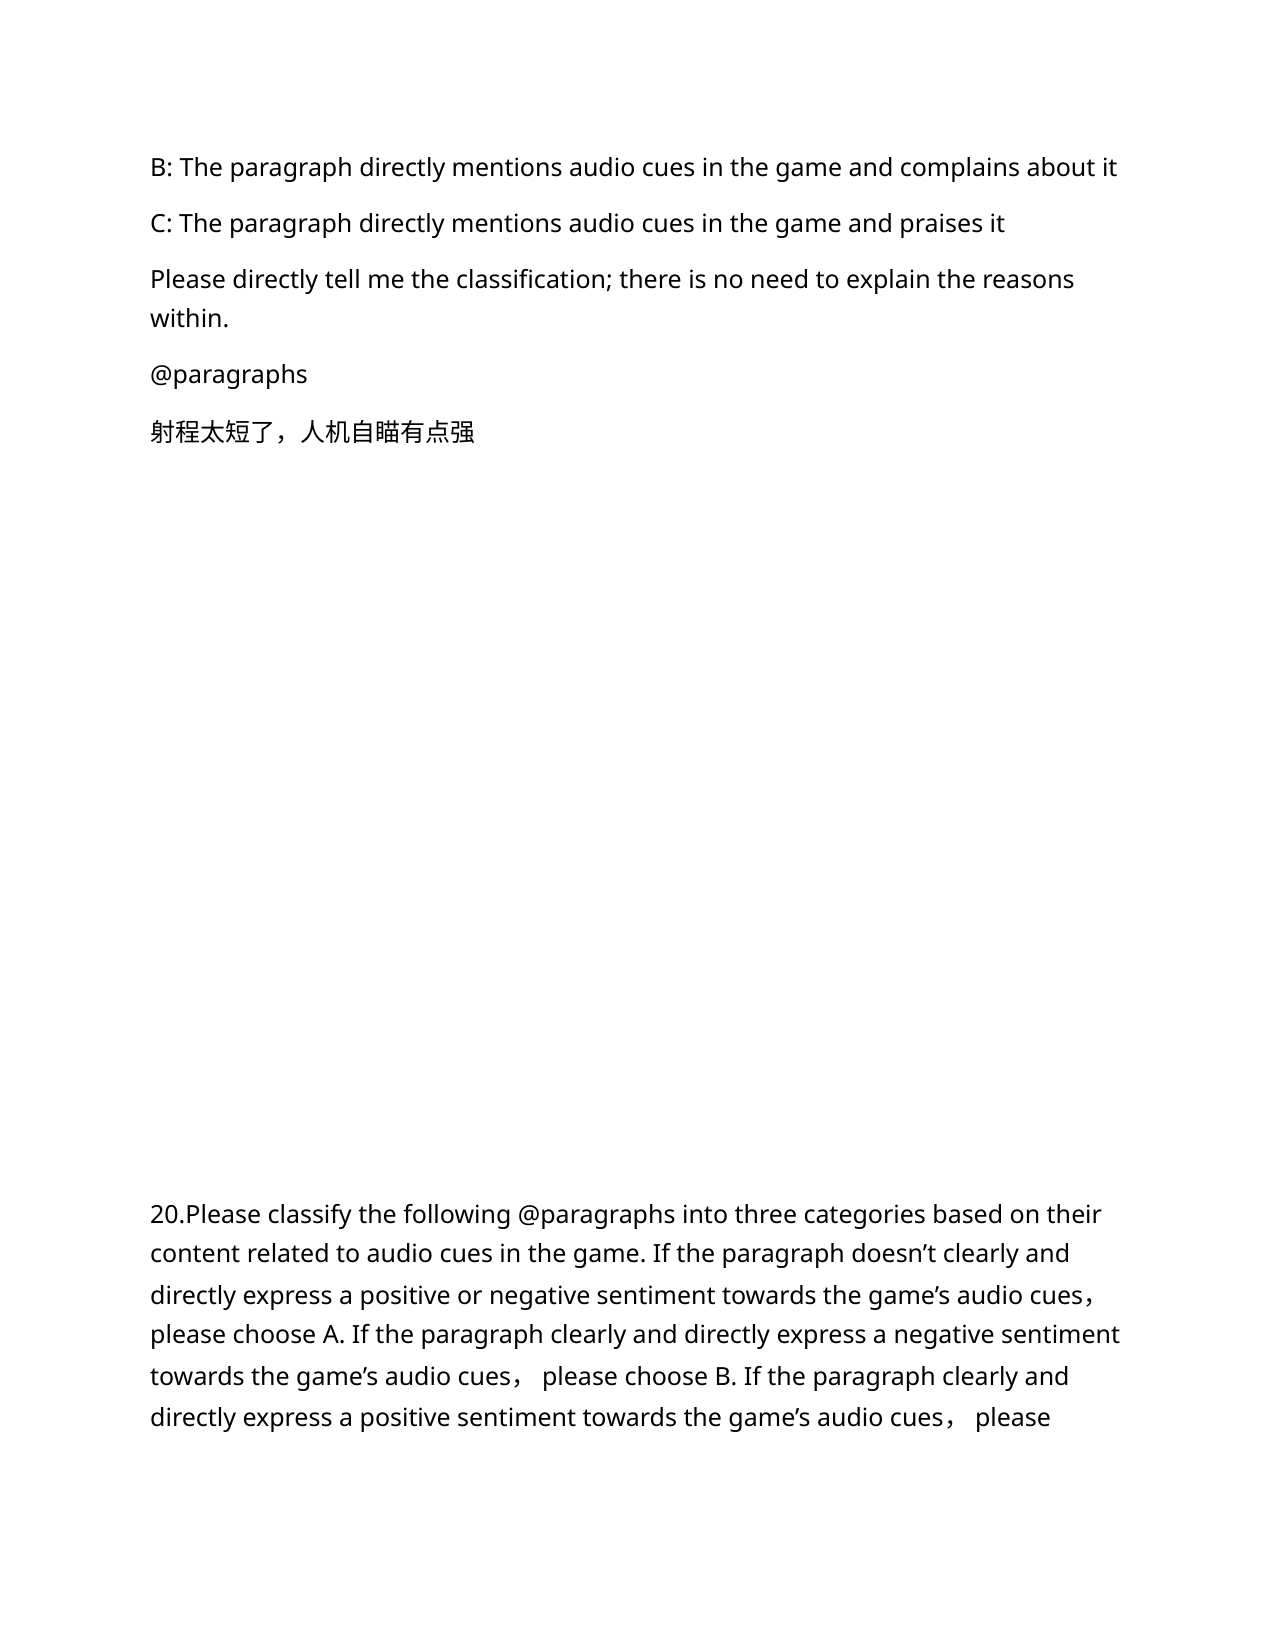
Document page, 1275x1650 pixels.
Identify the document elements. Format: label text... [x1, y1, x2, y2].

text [150, 1197, 1125, 1434]
text Please directly tell me the classification; there is no need to explain the reasons within. [150, 262, 1125, 335]
text @paragraphs [150, 357, 1125, 391]
text 射程太短了，人机自瞄有点强 [150, 412, 1125, 449]
text C: The paragraph directly mentions audio cues in the game and praises it [150, 206, 1125, 240]
text B: The paragraph directly mentions audio cues in the game and complains about it [150, 150, 1125, 184]
